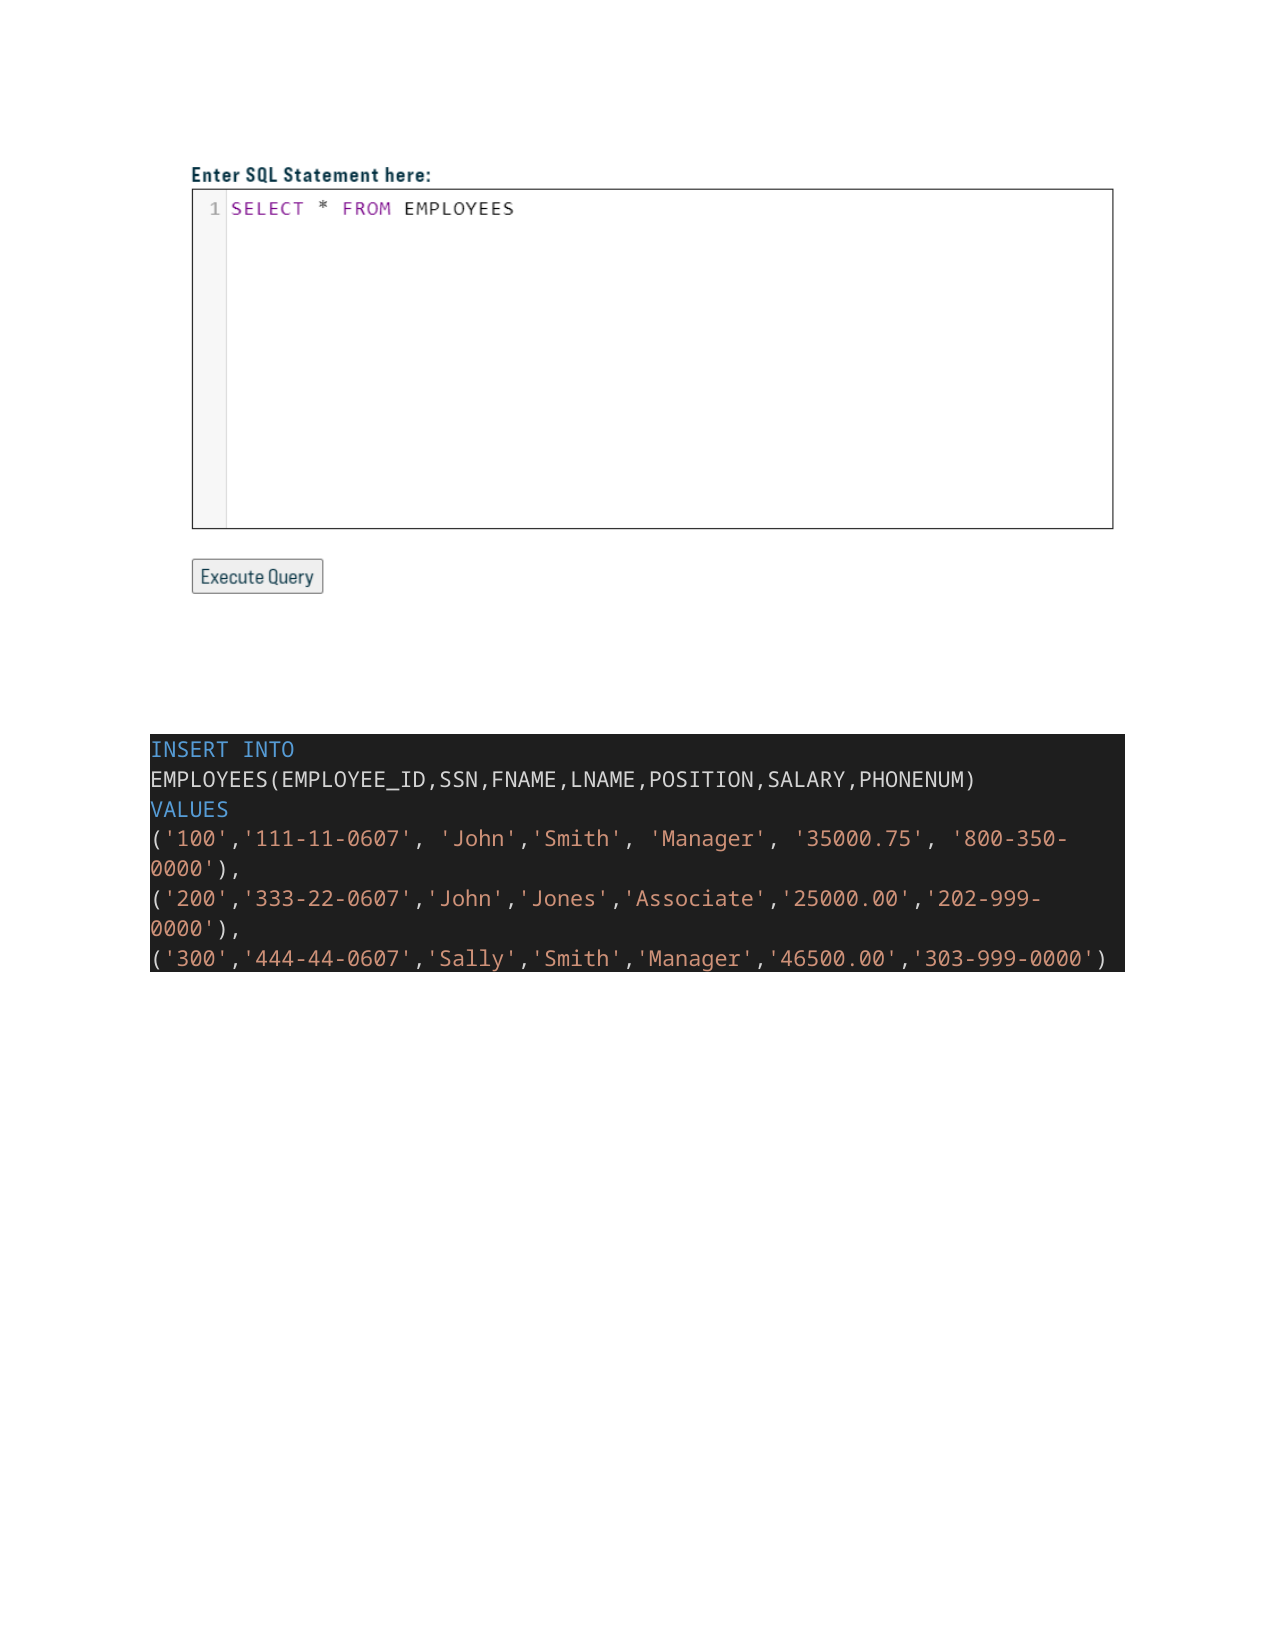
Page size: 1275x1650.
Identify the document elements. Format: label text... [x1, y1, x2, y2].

text ('200','333-22-0607','John','Jones','Associate','25000.00','202-999-0000'), [150, 883, 1125, 942]
text ('300','444-44-0607','Sally','Smith','Manager','46500.00','303-999-0000') [150, 942, 1125, 972]
text INSERT INTO EMPLOYEES(EMPLOYEE_ID,SSN,FNAME,LNAME,POSITION,SALARY,PHONENUM) [150, 734, 1125, 793]
picture [150, 150, 1125, 603]
text VALUES [150, 793, 1125, 823]
text ('100','111-11-0607', 'John','Smith', 'Manager', '35000.75', '800-350-0000'), [150, 823, 1125, 883]
